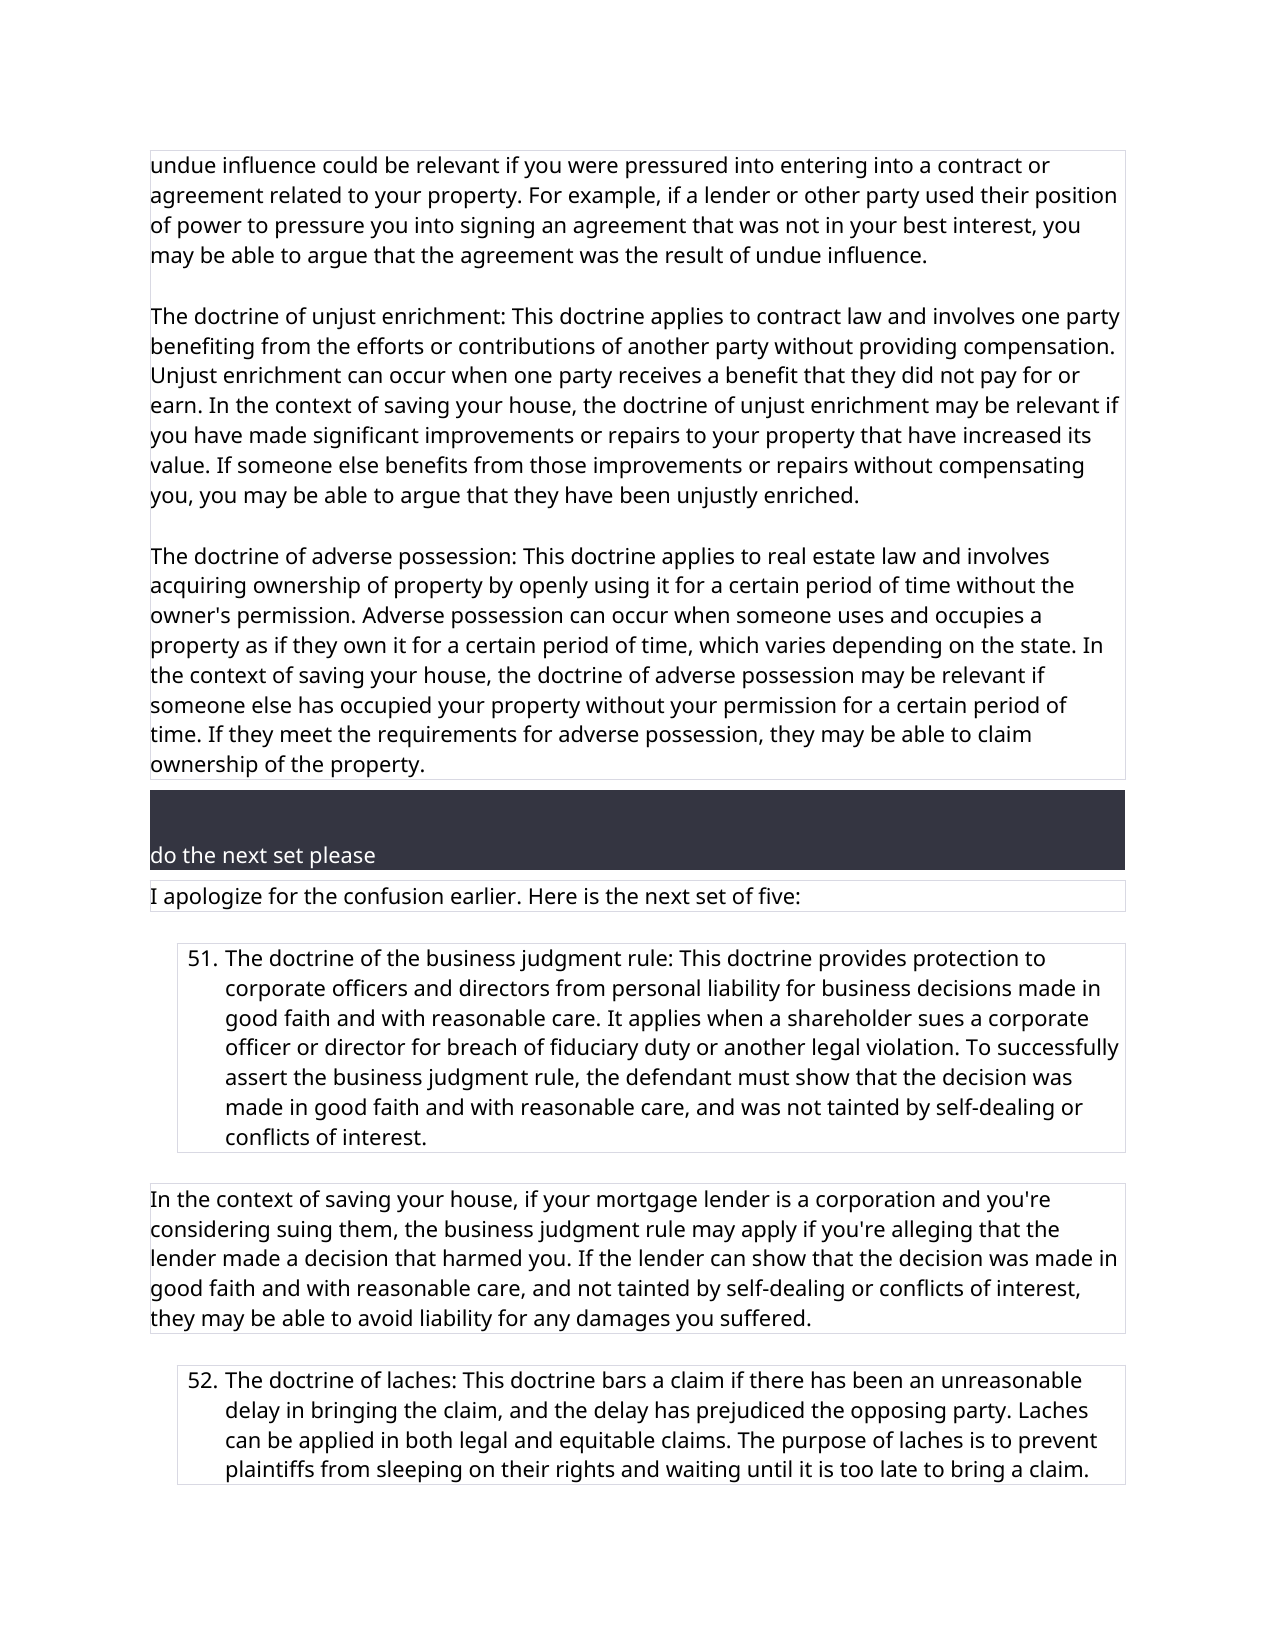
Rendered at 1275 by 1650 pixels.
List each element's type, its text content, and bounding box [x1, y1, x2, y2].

text do the next set please [150, 840, 1125, 870]
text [151, 151, 1125, 270]
text The doctrine of unjust enrichment: This doctrine applies to contract law and involves one party benefiting from the efforts or contributions of another party without providing compensation. Unjust enrichment can occur when one party receives a benefit that they did not pay for or earn. In the context of saving your house, the doctrine of unjust enrichment may be relevant if you have made significant improvements or repairs to your property that have increased its value. If someone else benefits from those improvements or repairs without compensating you, you may be able to argue that they have been unjustly enriched. [151, 300, 1125, 509]
text The doctrine of adverse possession: This doctrine applies to real estate law and involves acquiring ownership of property by openly using it for a certain period of time without the owner's permission. Adverse possession can occur when someone uses and occupies a property as if they own it for a certain period of time, which varies depending on the state. In the context of saving your house, the doctrine of adverse possession may be relevant if someone else has occupied your property without your permission for a certain period of time. If they meet the requirements for adverse possession, they may be able to claim ownership of the property. [151, 540, 1125, 779]
list The doctrine of laches: This doctrine bars a claim if there has been an unreasonable delay in bringing the claim, and the delay has prejudiced the opposing party. Laches can be applied in both legal and equitable claims. The purpose of laches is to prevent plaintiffs from sleeping on their rights and waiting until it is too late to bring a claim. [178, 1366, 1125, 1484]
text I apologize for the confusion earlier. Here is the next set of five: [151, 881, 1125, 911]
list The doctrine of the business judgment rule: This doctrine provides protection to corporate officers and directors from personal liability for business decisions made in good faith and with reasonable care. It applies when a shareholder sues a corporate officer or director for breach of fiduciary duty or another legal violation. To successfully assert the business judgment rule, the defendant must show that the decision was made in good faith and with reasonable care, and was not tainted by self-dealing or conflicts of interest. [178, 944, 1125, 1152]
text In the context of saving your house, if your mortgage lender is a corporation and you're considering suing them, the business judgment rule may apply if you're alleging that the lender made a decision that harmed you. If the lender can show that the decision was made in good faith and with reasonable care, and not tainted by self-dealing or conflicts of interest, they may be able to avoid liability for any damages you suffered. [151, 1184, 1125, 1333]
